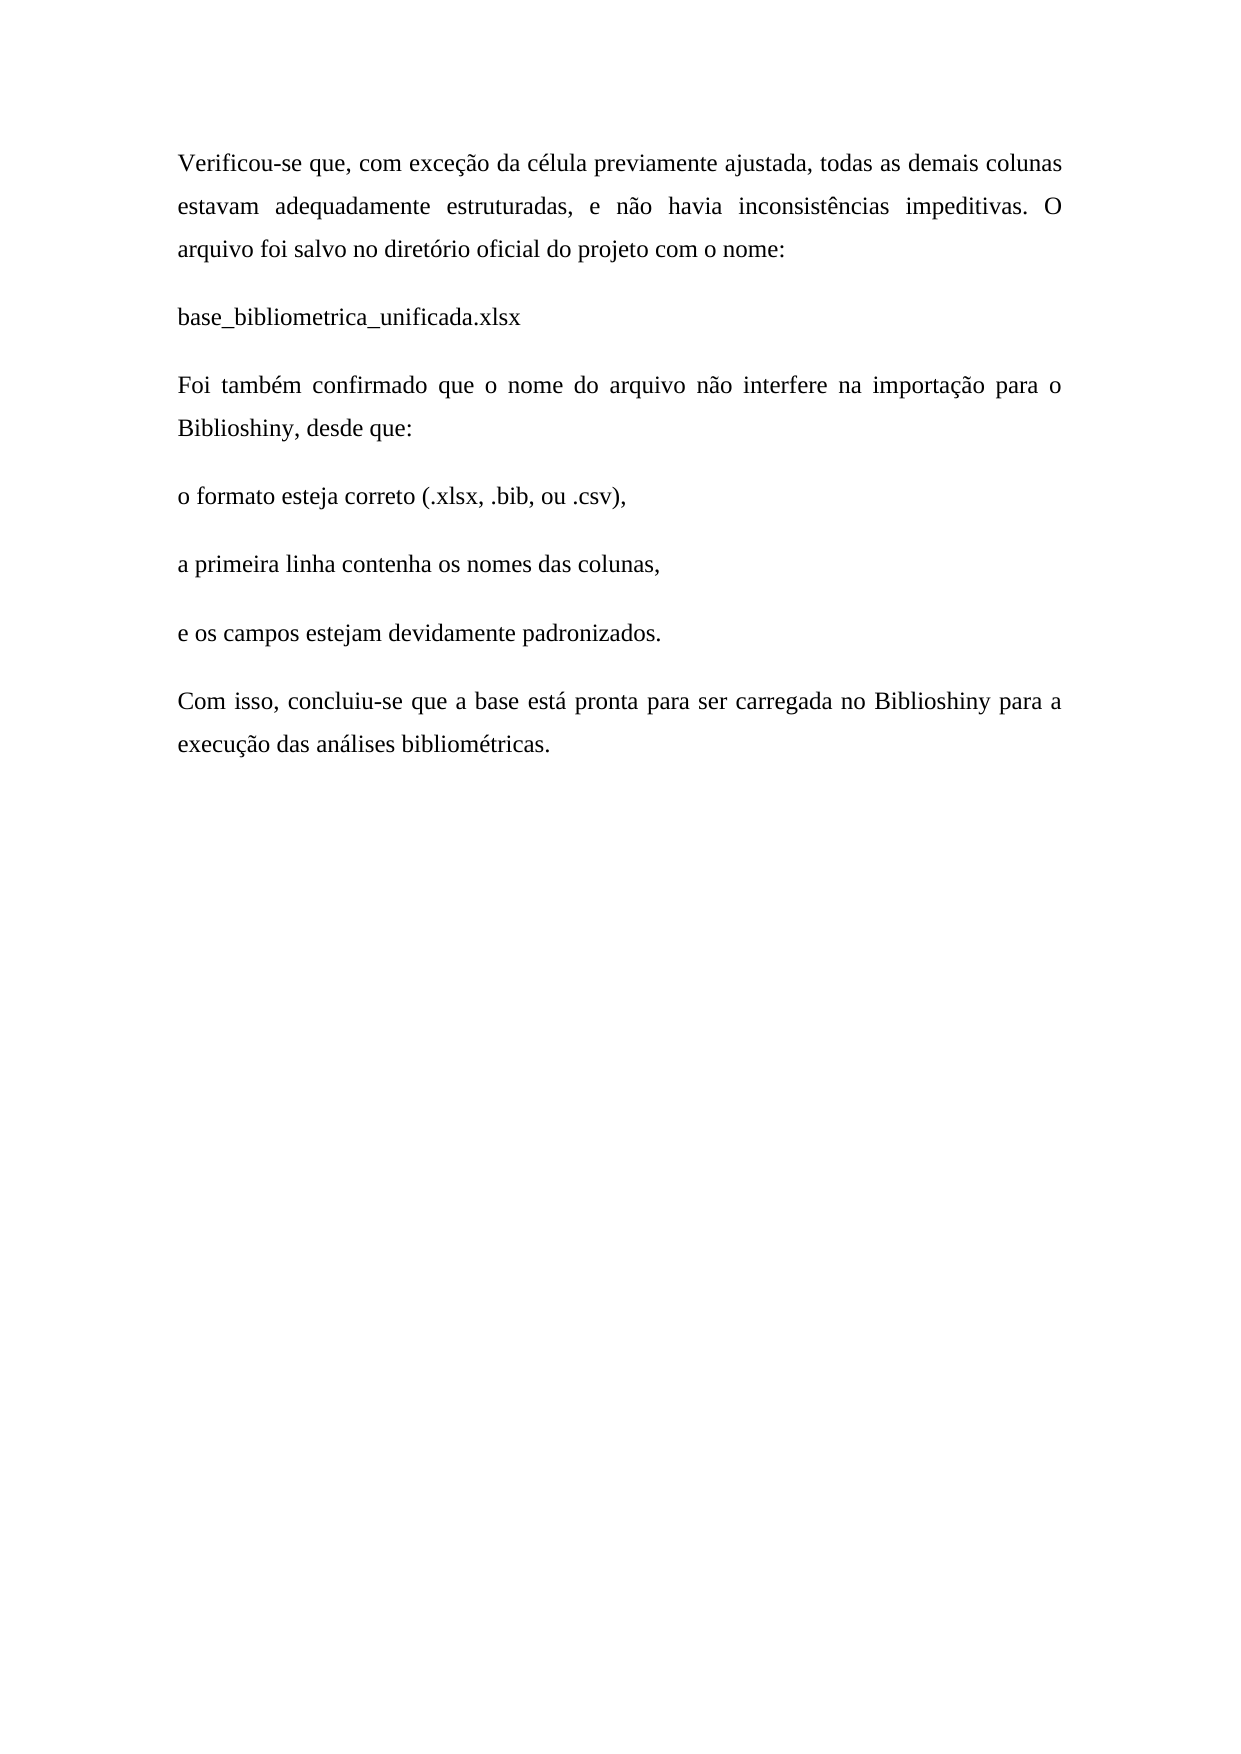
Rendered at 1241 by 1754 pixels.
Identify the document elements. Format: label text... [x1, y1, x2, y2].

text base_bibliometrica_unificada.xlsx [177, 302, 1063, 331]
text Com isso, concluiu-se que a base está pronta para ser carregada no Biblioshiny para a execução das análises bibliométricas. [177, 686, 1063, 758]
text a primeira linha contenha os nomes das colunas, [177, 549, 1063, 578]
text o formato esteja correto (.xlsx, .bib, ou .csv), [177, 481, 1063, 510]
text Verificou-se que, com exceção da célula previamente ajustada, todas as demais colunas estavam adequadamente estruturadas, e não havia inconsistências impeditivas. O arquivo foi salvo no diretório oficial do projeto com o nome: [177, 148, 1063, 263]
text e os campos estejam devidamente padronizados. [177, 618, 1063, 646]
text Foi também confirmado que o nome do arquivo não interfere na importação para o Biblioshiny, desde que: [177, 370, 1063, 442]
